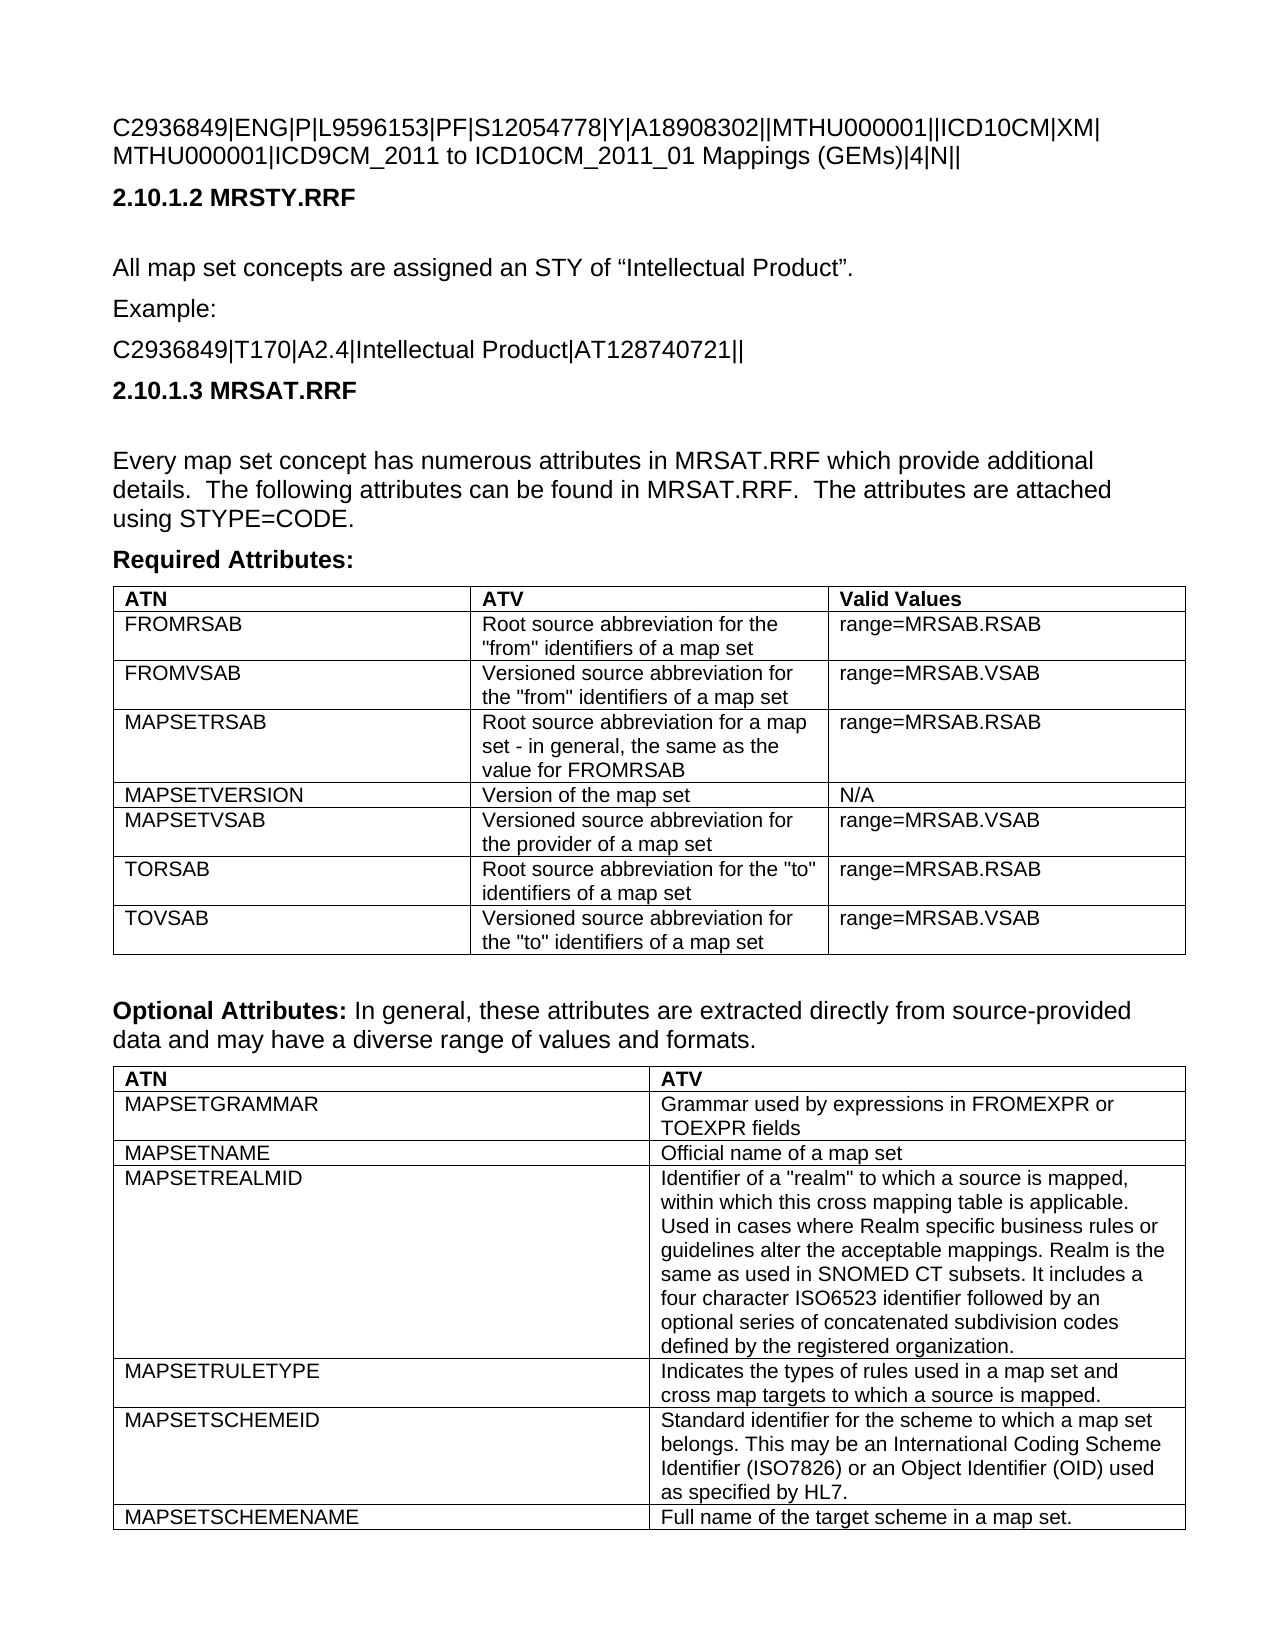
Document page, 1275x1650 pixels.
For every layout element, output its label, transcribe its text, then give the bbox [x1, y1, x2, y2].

text Optional Attributes: In general, these attributes are extracted directly from source-provided data and may have a diverse range of values and formats. [112, 996, 1162, 1054]
table_cell TORSAB [114, 857, 470, 905]
table_cell Version of the map set [471, 783, 828, 807]
subtitle 2.10.1.3 MRSAT.RRF [112, 376, 1162, 405]
table_cell Versioned source abbreviation for the "to" identifiers of a map set [471, 906, 828, 954]
text All map set concepts are assigned an STY of “Intellectual Product”. [112, 252, 1162, 281]
table_cell range=MRSAB.RSAB [829, 612, 1185, 660]
table_header Valid Values [829, 587, 1185, 611]
table_cell TOVSAB [114, 906, 470, 954]
text Every map set concept has numerous attributes in MRSAT.RRF which provide additional details. The following attributes can be found in MRSAT.RRF. The attributes are attached using STYPE=CODE. [112, 446, 1162, 532]
table_cell N/A [829, 783, 1185, 807]
table_cell range=MRSAB.RSAB [829, 857, 1185, 905]
table_cell MAPSETSCHEMEID [114, 1408, 649, 1504]
text C2936849|T170|A2.4|Intellectual Product|AT128740721|| [112, 335, 1162, 364]
table_cell Official name of a map set [650, 1141, 1185, 1165]
table_cell range=MRSAB.VSAB [829, 906, 1185, 954]
table_cell Root source abbreviation for the "from" identifiers of a map set [471, 612, 828, 660]
table_cell MAPSETRULETYPE [114, 1359, 649, 1407]
table_cell range=MRSAB.VSAB [829, 808, 1185, 856]
table_header ATV [471, 587, 828, 611]
table_header ATN [114, 587, 470, 611]
table_cell Full name of the target scheme in a map set. [650, 1505, 1185, 1529]
subtitle 2.10.1.2 MRSTY.RRF [112, 182, 1162, 211]
text Required Attributes: [112, 545, 1162, 574]
table_cell MAPSETVERSION [114, 783, 470, 807]
text Example: [112, 294, 1162, 322]
table_cell Versioned source abbreviation for the "from" identifiers of a map set [471, 661, 828, 709]
table_cell Indicates the types of rules used in a map set and cross map targets to which a source is mapped. [650, 1359, 1185, 1407]
table_cell Versioned source abbreviation for the provider of a map set [471, 808, 828, 856]
table_cell Identifier of a "realm" to which a source is mapped, within which this cross mapping table is applicable. Used in cases where Realm specific business rules or guidelines alter the acceptable mappings. Realm is the same as used in SNOMED CT subsets. It includes a four character ISO6523 identifier followed by an optional series of concatenated subdivision codes defined by the registered organization. [650, 1166, 1185, 1358]
table_cell Root source abbreviation for a map set - in general, the same as the value for FROMRSAB [471, 710, 828, 782]
table_header ATV [650, 1067, 1185, 1091]
table_cell MAPSETVSAB [114, 808, 470, 856]
table_cell MAPSETREALMID [114, 1166, 649, 1358]
table_cell Root source abbreviation for the "to" identifiers of a map set [471, 857, 828, 905]
table_cell MAPSETNAME [114, 1141, 649, 1165]
table_cell MAPSETSCHEMENAME [114, 1505, 649, 1529]
table_cell range=MRSAB.VSAB [829, 661, 1185, 709]
table_cell MAPSETRSAB [114, 710, 470, 782]
table_cell FROMVSAB [114, 661, 470, 709]
table_cell FROMRSAB [114, 612, 470, 660]
table_cell Grammar used by expressions in FROMEXPR or TOEXPR fields [650, 1092, 1185, 1140]
table_header ATN [114, 1067, 649, 1091]
table_cell Standard identifier for the scheme to which a map set belongs. This may be an International Coding Scheme Identifier (ISO7826) or an Object Identifier (OID) used as specified by HL7. [650, 1408, 1185, 1504]
text C2936849|ENG|P|L9596153|PF|S12054778|Y|A18908302||MTHU000001||ICD10CM|XM|MTHU000001|ICD9CM_2011 to ICD10CM_2011_01 Mappings (GEMs)|4|N|| [112, 112, 1162, 170]
table_cell range=MRSAB.RSAB [829, 710, 1185, 782]
table_cell MAPSETGRAMMAR [114, 1092, 649, 1140]
